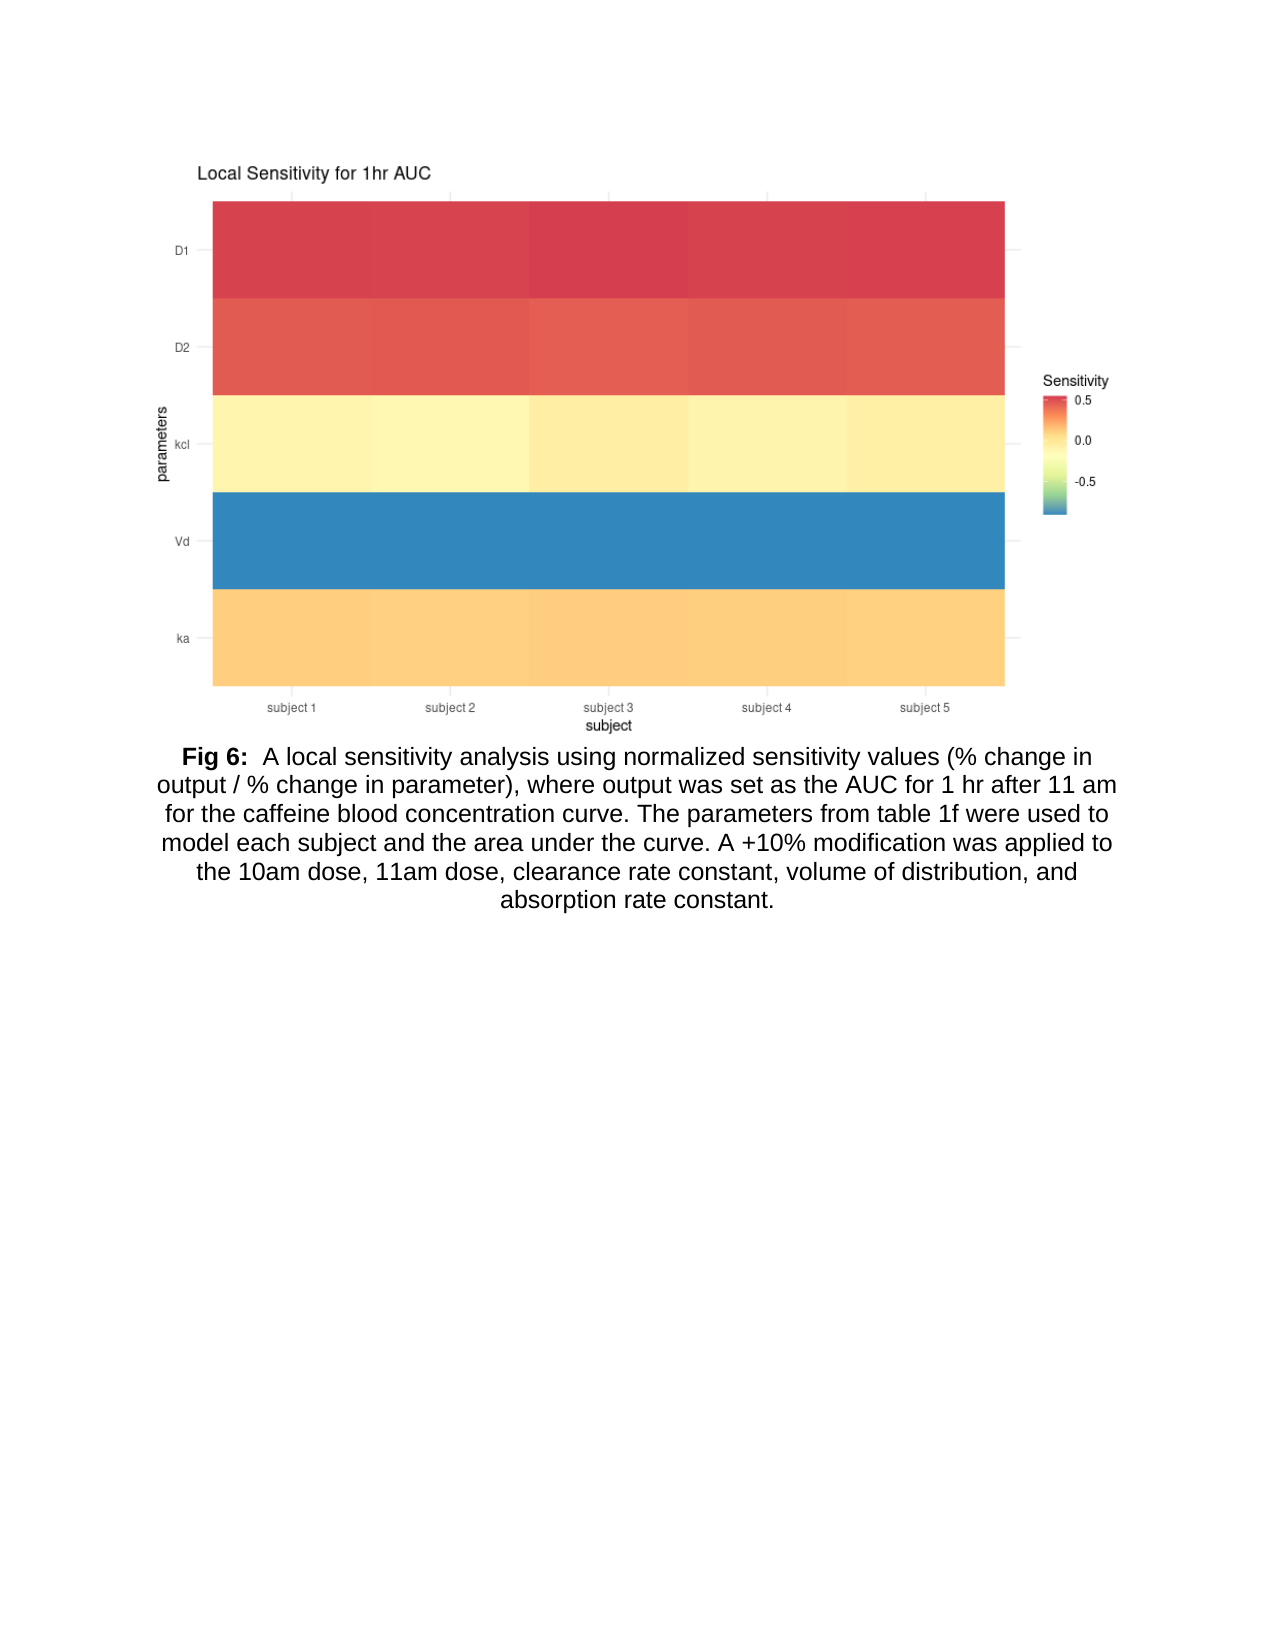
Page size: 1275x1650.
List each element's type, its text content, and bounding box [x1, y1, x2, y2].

picture [148, 159, 1124, 742]
